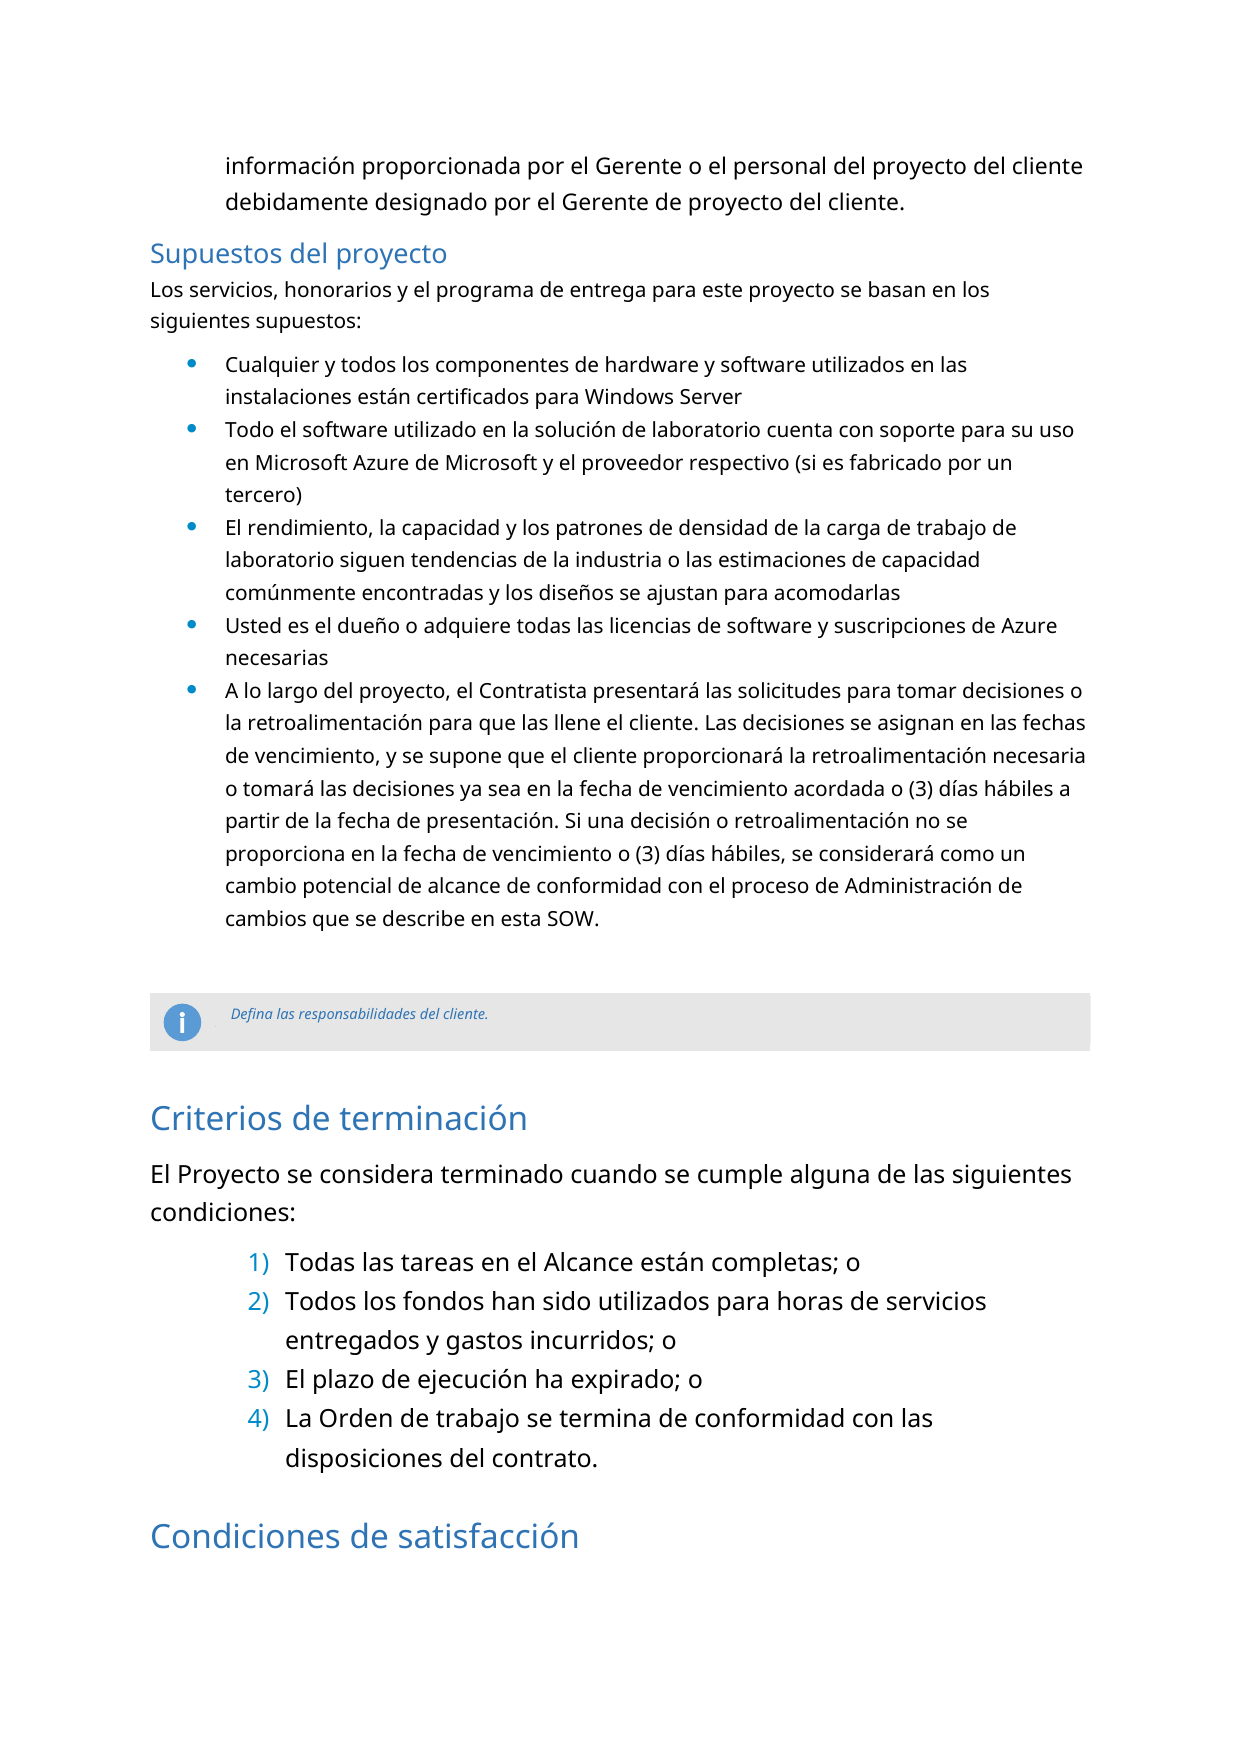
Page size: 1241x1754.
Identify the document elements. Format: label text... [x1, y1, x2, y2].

subtitle Condiciones de satisfacción [150, 1513, 1090, 1558]
text El Proyecto se considera terminado cuando se cumple alguna de las siguientes condiciones: [150, 1157, 1090, 1228]
text Todas las tareas en el Alcance están completas; o [247, 1244, 1090, 1278]
list Todo el software utilizado en la solución de laboratorio cuenta con soporte para su uso en Microsoft Azure de Microsoft y el proveedor respectivo (si es fabricado por un tercero) [187, 415, 1090, 509]
list A lo largo del proyecto, el Contratista presentará las solicitudes para tomar decisiones o la retroalimentación para que las llene el cliente. Las decisiones se asignan en las fechas de vencimiento, y se supone que el cliente proporcionará la retroalimentación necesaria o tomará las decisiones ya sea en la fecha de vencimiento acordada o (3) días hábiles a partir de la fecha de presentación. Si una decisión o retroalimentación no se proporciona en la fecha de vencimiento o (3) días hábiles, se considerará como un cambio potencial de alcance de conformidad con el proceso de Administración de cambios que se describe en esta SOW. [187, 676, 1090, 933]
text Los servicios, honorarios y el programa de entrega para este proyecto se basan en los siguientes supuestos: [150, 275, 1090, 334]
text Criterios de terminación [150, 1095, 1090, 1140]
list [187, 150, 1090, 217]
list Cualquier y todos los componentes de hardware y software utilizados en las instalaciones están certificados para Windows Server [187, 350, 1090, 411]
text El plazo de ejecución ha expirado; o [247, 1362, 1090, 1396]
subtitle Supuestos del proyecto [150, 234, 1090, 271]
list Usted es el dueño o adquiere todas las licencias de software y suscripciones de Azure necesarias [187, 611, 1090, 672]
list El rendimiento, la capacidad y los patrones de densidad de la carga de trabajo de laboratorio siguen tendencias de la industria o las estimaciones de capacidad comúnmente encontradas y los diseños se ajustan para acomodarlas [187, 513, 1090, 607]
text Todos los fondos han sido utilizados para horas de servicios entregados y gastos incurridos; o [247, 1283, 1090, 1357]
text La Orden de trabajo se termina de conformidad con las disposiciones del contrato. [247, 1401, 1090, 1474]
